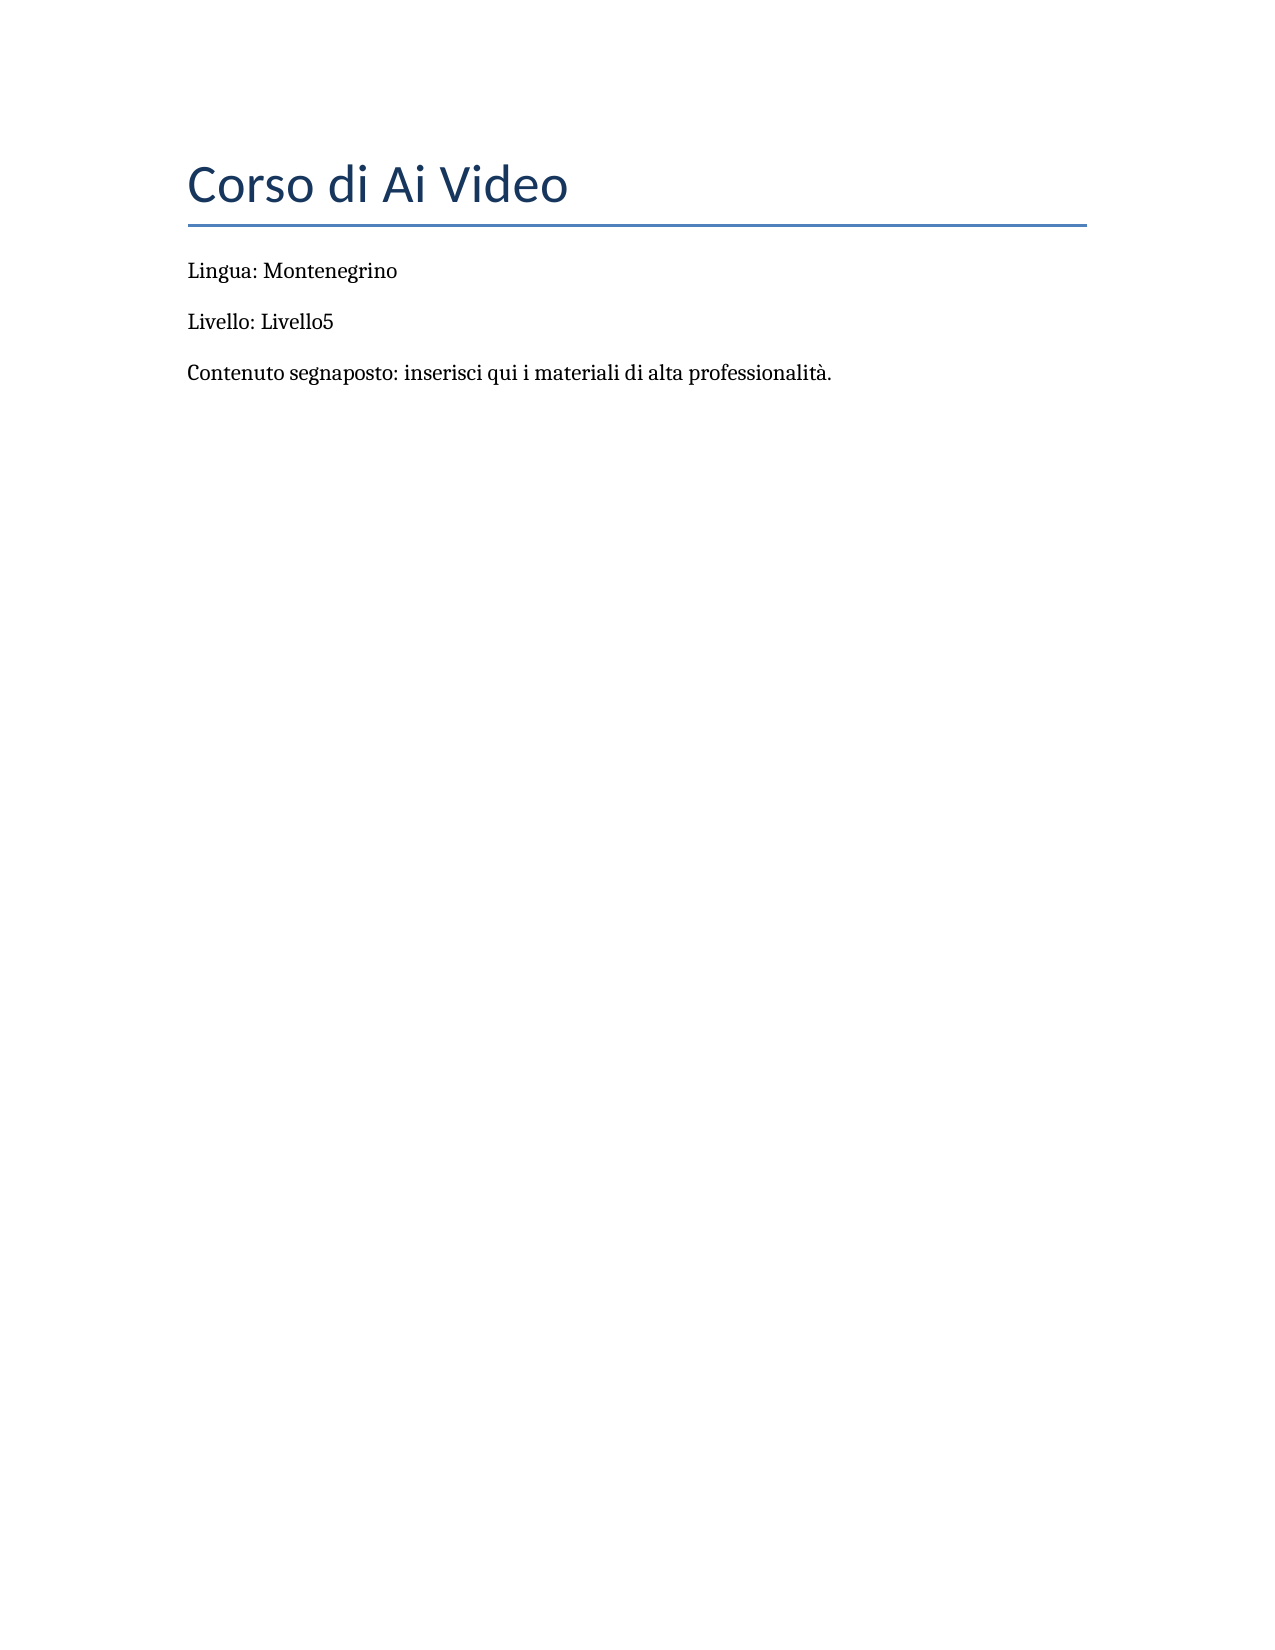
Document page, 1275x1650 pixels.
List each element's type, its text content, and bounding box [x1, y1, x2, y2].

text Livello: Livello5 [187, 309, 1087, 335]
title Corso di Ai Video [187, 150, 1087, 227]
text Lingua: Montenegrino [187, 258, 1087, 284]
text Contenuto segnaposto: inserisci qui i materiali di alta professionalità. [187, 360, 1087, 386]
